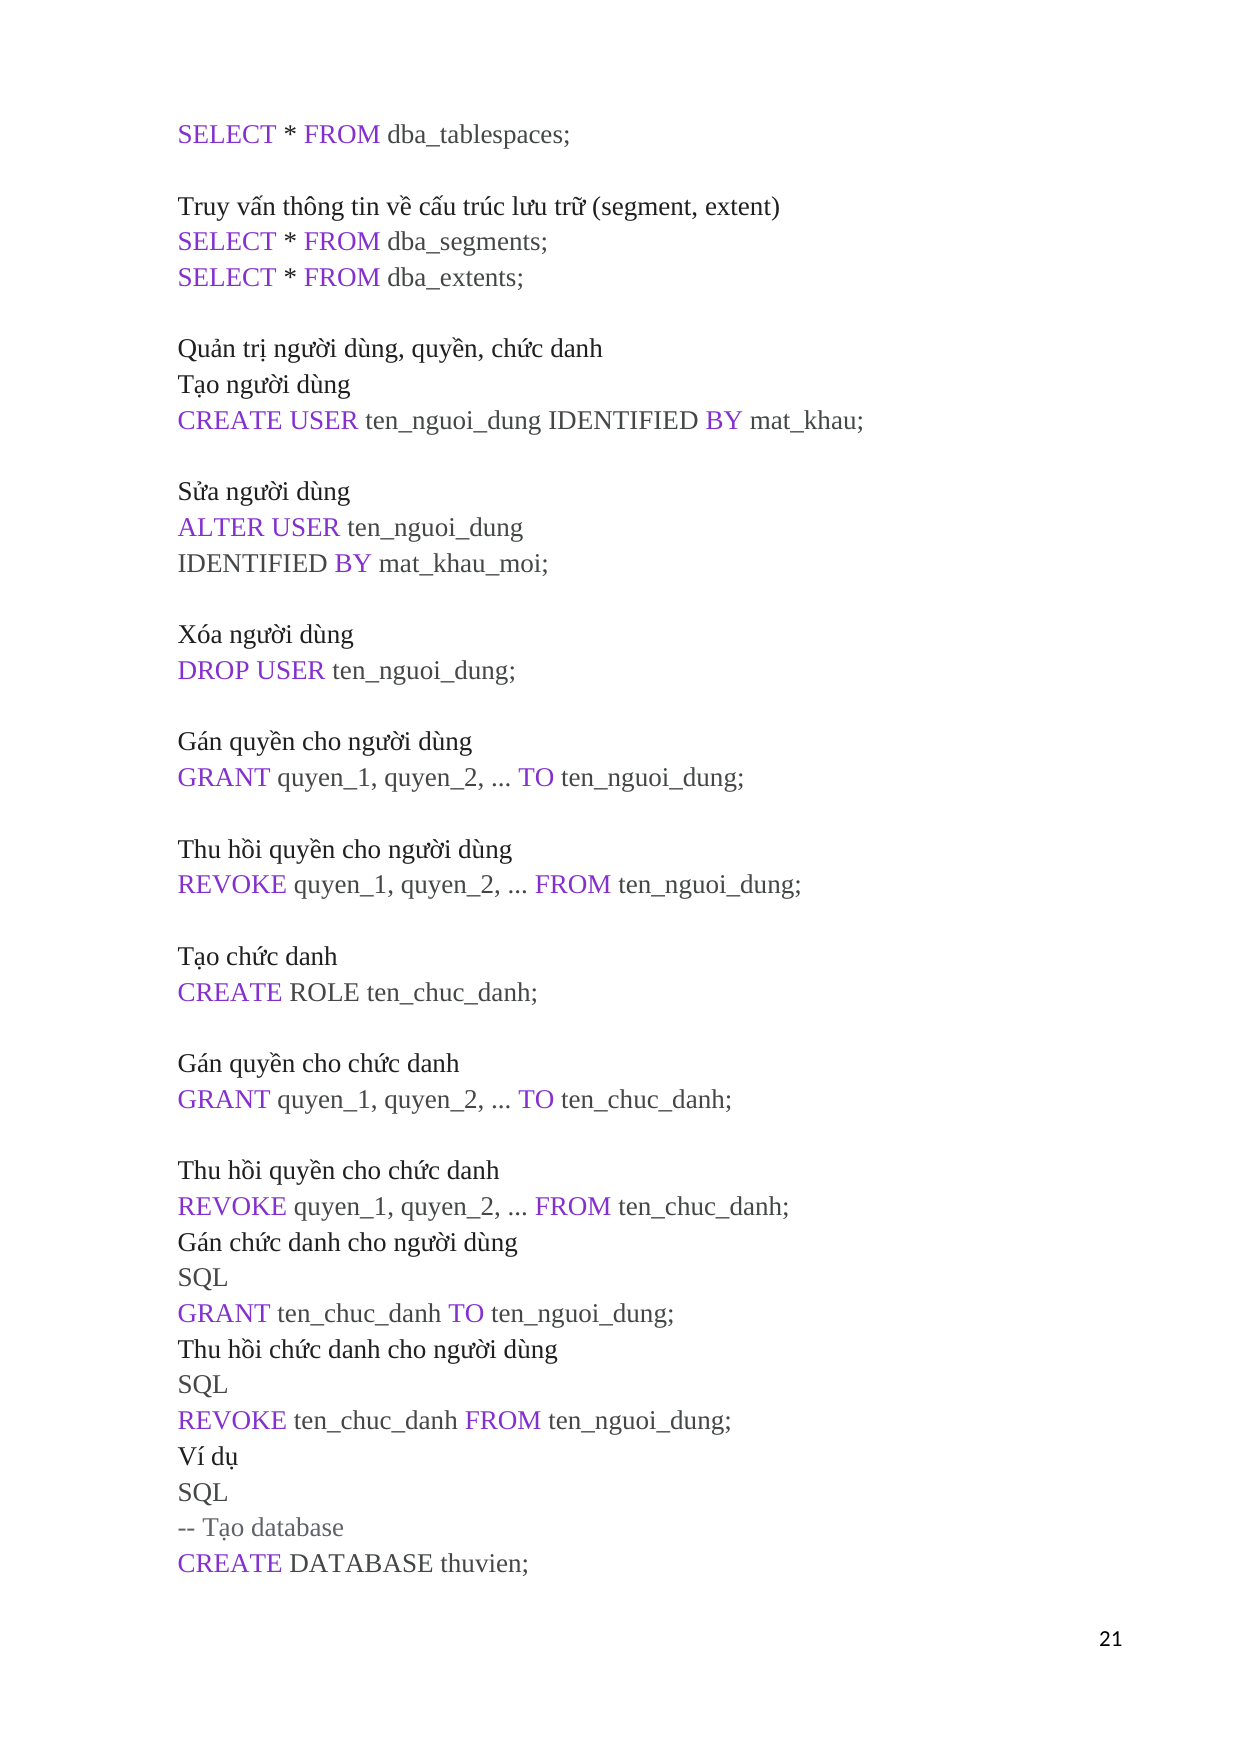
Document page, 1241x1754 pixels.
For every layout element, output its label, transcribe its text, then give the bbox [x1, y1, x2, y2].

text ALTER USER ten_nguoi_dung [177, 511, 1122, 542]
text Gán chức danh cho người dùng [177, 1226, 1122, 1257]
text SQL [177, 1369, 1122, 1400]
text REVOKE quyen_1, quyen_2, ... FROM ten_nguoi_dung; [177, 868, 1122, 899]
text Thu hồi quyền cho chức danh [177, 1154, 1122, 1185]
text Thu hồi quyền cho người dùng [177, 833, 1122, 864]
text GRANT quyen_1, quyen_2, ... TO ten_nguoi_dung; [177, 761, 1122, 792]
text SELECT * FROM dba_tablespaces; [177, 118, 1122, 149]
text REVOKE ten_chuc_danh FROM ten_nguoi_dung; [177, 1404, 1122, 1436]
text Xóa người dùng [177, 618, 1122, 649]
text Sửa người dùng [177, 475, 1122, 507]
text Truy vấn thông tin về cấu trúc lưu trữ (segment, extent) [177, 189, 1122, 221]
text CREATE USER ten_nguoi_dung IDENTIFIED BY mat_khau; [177, 404, 1122, 435]
text DROP USER ten_nguoi_dung; [177, 654, 1122, 685]
text Gán quyền cho chức danh [177, 1047, 1122, 1078]
text Thu hồi chức danh cho người dùng [177, 1333, 1122, 1364]
text SELECT * FROM dba_segments; [177, 225, 1122, 256]
text GRANT ten_chuc_danh TO ten_nguoi_dung; [177, 1297, 1122, 1328]
text Tạo người dùng [177, 368, 1122, 399]
text Quản trị người dùng, quyền, chức danh [177, 332, 1122, 364]
text SELECT * FROM dba_extents; [177, 261, 1122, 292]
text CREATE DATABASE thuvien; [177, 1547, 1122, 1578]
text REVOKE quyen_1, quyen_2, ... FROM ten_chuc_danh; [177, 1190, 1122, 1221]
text IDENTIFIED BY mat_khau_moi; [177, 547, 1122, 578]
text GRANT quyen_1, quyen_2, ... TO ten_chuc_danh; [177, 1083, 1122, 1114]
text -- Tạo database [177, 1512, 1122, 1543]
text Gán quyền cho người dùng [177, 726, 1122, 757]
text SQL [177, 1476, 1122, 1507]
text Tạo chức danh [177, 940, 1122, 971]
text Ví dụ [177, 1440, 1122, 1471]
text CREATE ROLE ten_chuc_danh; [177, 976, 1122, 1007]
text SQL [177, 1261, 1122, 1293]
